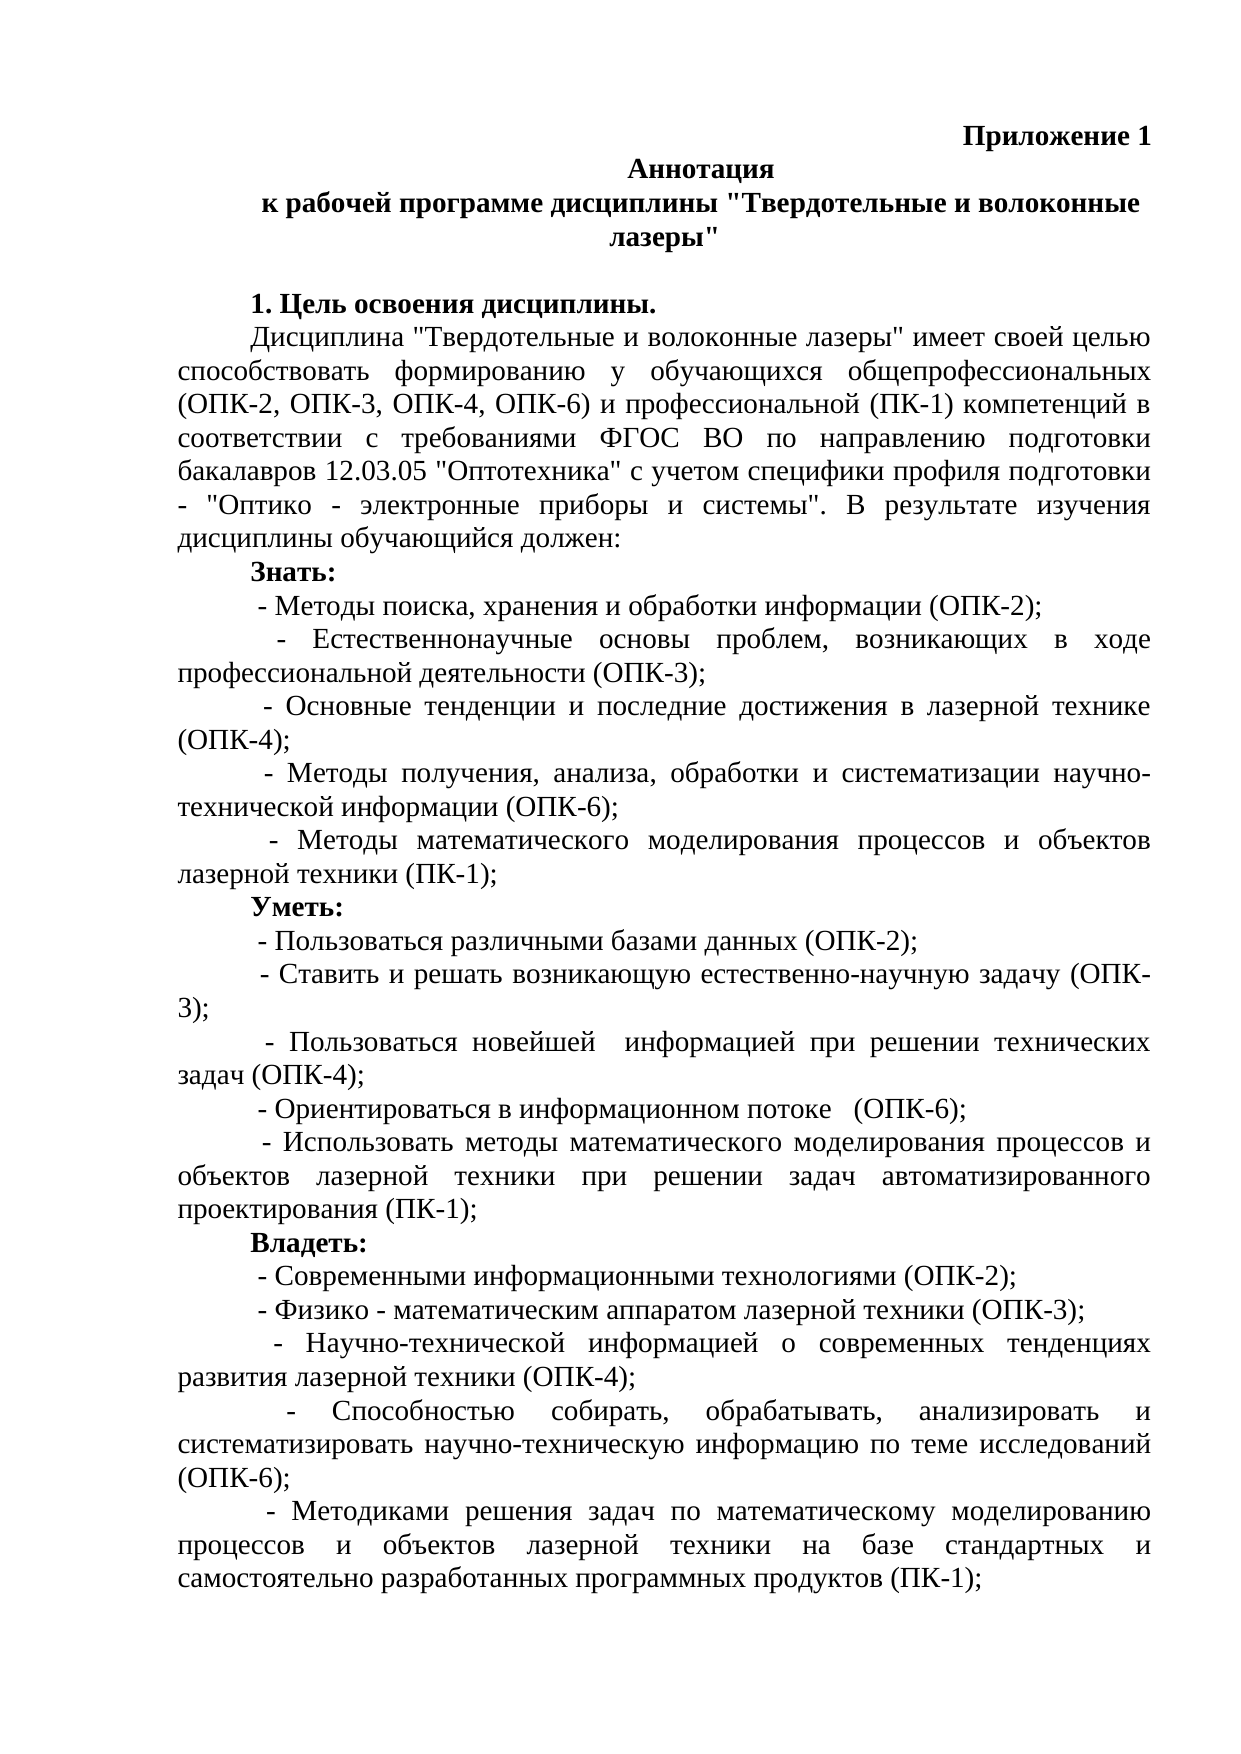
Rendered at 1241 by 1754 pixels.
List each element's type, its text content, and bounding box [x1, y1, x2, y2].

text - Научно-технической информацией о современных тенденциях развития лазерной техники (ОПК-4); [177, 1326, 1152, 1393]
text - Методы математического моделирования процессов и объектов лазерной техники (ПК-1); [177, 822, 1152, 889]
text - Пользоваться различными базами данных (ОПК-2); [177, 923, 1152, 957]
text - Естественнонаучные основы проблем, возникающих в ходе профессиональной деятельности (ОПК-3); [177, 621, 1152, 688]
text Приложение 1 [177, 118, 1152, 152]
text - Физико - математическим аппаратом лазерной техники (ОПК-3); [177, 1292, 1152, 1326]
text - Современными информационными технологиями (ОПК-2); [177, 1258, 1152, 1292]
text - Способностью собирать, обрабатывать, анализировать и систематизировать научно-техническую информацию по теме исследований (ОПК-6); [177, 1393, 1152, 1493]
text - Методиками решения задач по математическому моделированию процессов и объектов лазерной техники на базе стандартных и самостоятельно разработанных программных продуктов (ПК-1); [177, 1493, 1152, 1594]
text Владеть: [177, 1225, 1152, 1258]
text - Методы поиска, хранения и обработки информации (ОПК-2); [177, 588, 1152, 621]
text Аннотация [177, 152, 1152, 185]
text - Ставить и решать возникающую естественно-научную задачу (ОПК-3); [177, 957, 1152, 1024]
text 1. Цель освоения дисциплины. [177, 286, 1152, 319]
text Дисциплина "Твердотельные и волоконные лазеры" имеет своей целью способствовать формированию у обучающихся общепрофессиональных (ОПК-2, ОПК-3, ОПК-4, ОПК-6) и профессиональной (ПК-1) компетенций в соответствии с требованиями ФГОС ВО по направлению подготовки бакалавров 12.03.05 "Оптотехника" с учетом специфики профиля подготовки - "Оптико - электронные приборы и системы". В результате изучения дисциплины обучающийся должен: [177, 319, 1152, 554]
text - Основные тенденции и последние достижения в лазерной технике (ОПК-4); [177, 688, 1152, 755]
text - Использовать методы математического моделирования процессов и объектов лазерной техники при решении задач автоматизированного проектирования (ПК-1); [177, 1124, 1152, 1225]
text к рабочей программе дисциплины "Твердотельные и волоконные лазеры" [177, 185, 1152, 252]
text - Пользоваться новейшей информацией при решении технических задач (ОПК-4); [177, 1024, 1152, 1091]
text Уметь: [177, 889, 1152, 923]
text Знать: [177, 554, 1152, 588]
text - Методы получения, анализа, обработки и систематизации научно-технической информации (ОПК-6); [177, 755, 1152, 822]
text - Ориентироваться в информационном потоке (ОПК-6); [177, 1091, 1152, 1124]
